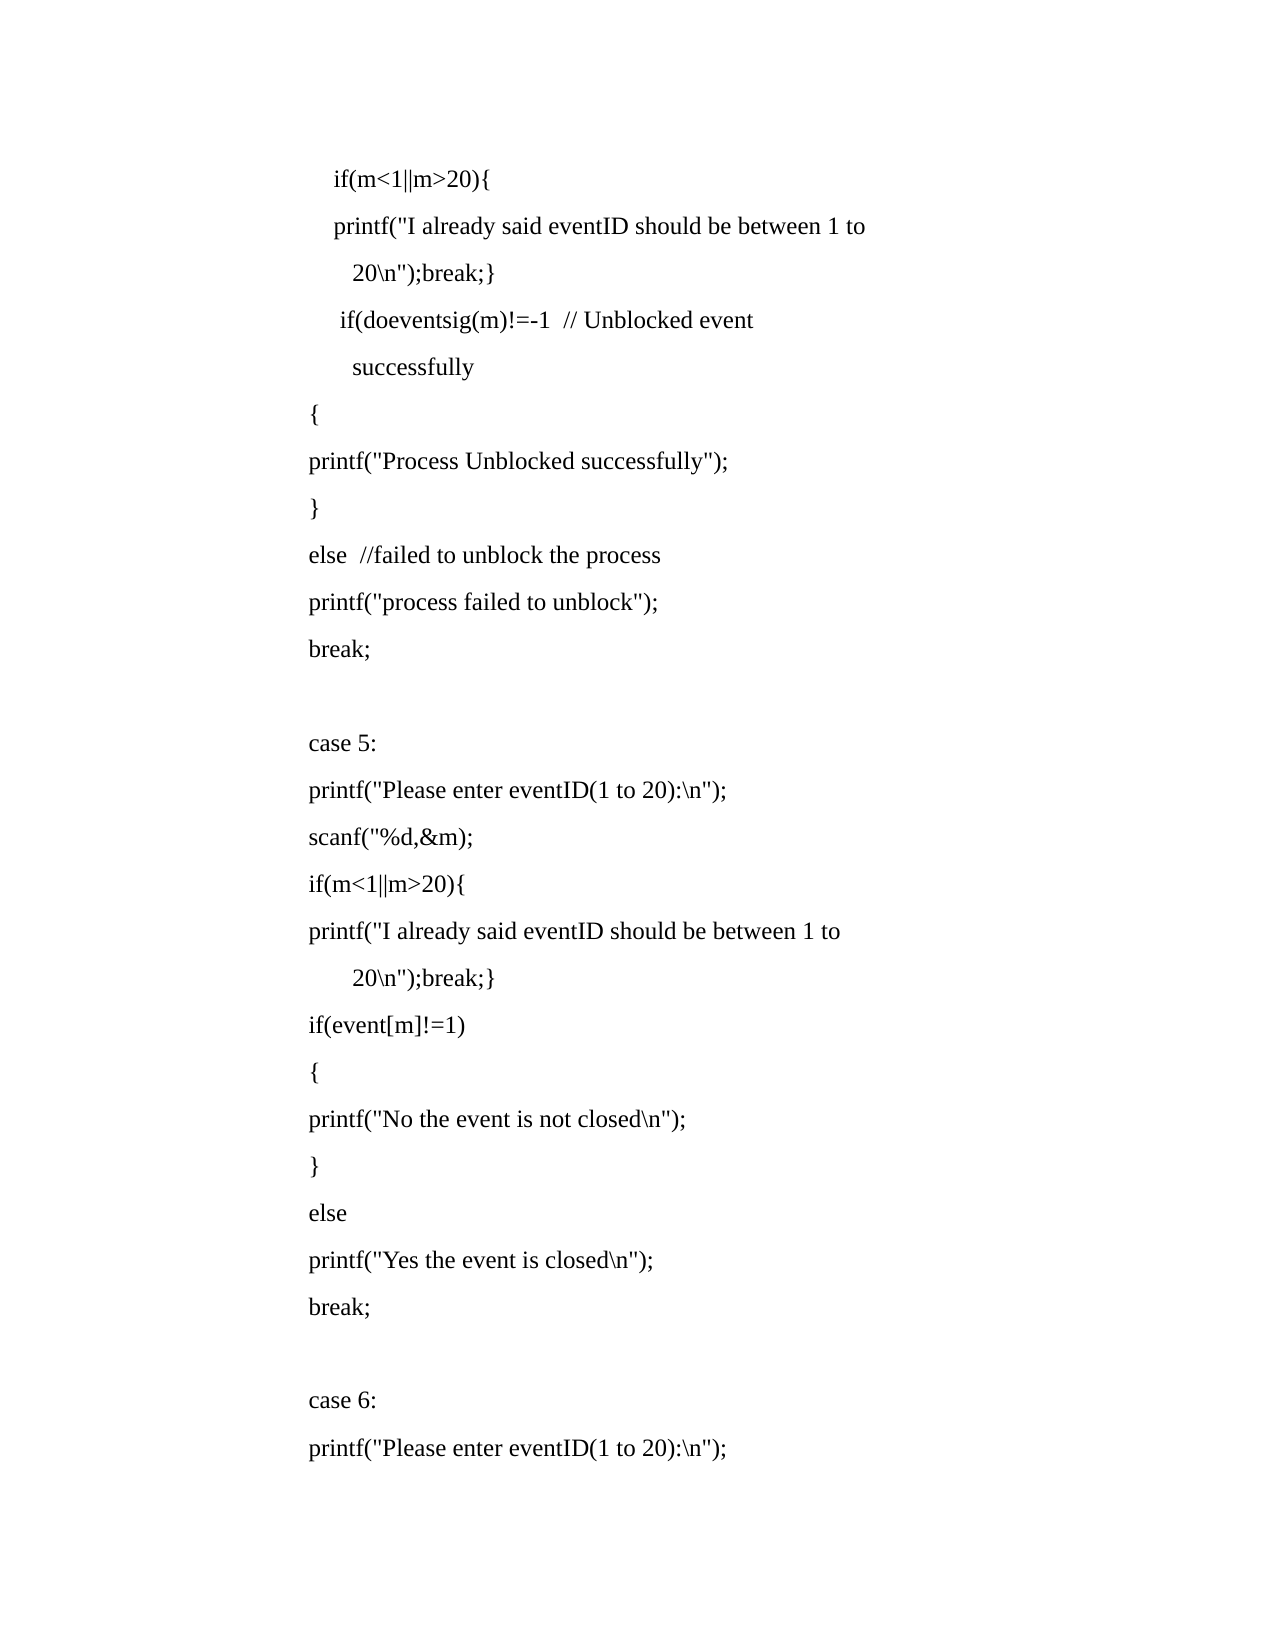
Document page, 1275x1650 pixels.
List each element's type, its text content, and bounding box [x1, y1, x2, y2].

text if(event[m]!=1) [308, 996, 877, 1043]
text printf("No the event is not closed\n"); [308, 1089, 877, 1137]
text { [308, 385, 877, 432]
text if(doeventsig(m)!=-1 // Unblocked event successfully [308, 291, 877, 385]
text scanf("%d,&m); [308, 808, 877, 855]
text break; [308, 1277, 877, 1324]
text printf("I already said eventID should be between 1 to 20\n");break;} [308, 197, 877, 291]
text printf("Yes the event is closed\n"); [308, 1231, 877, 1277]
text printf("I already said eventID should be between 1 to 20\n");break;} [308, 902, 877, 996]
text printf("Please enter eventID(1 to 20):\n"); [308, 1418, 877, 1465]
text break; [308, 620, 877, 667]
text printf("Process Unblocked successfully"); [308, 432, 877, 479]
text } [308, 1137, 877, 1183]
text else [308, 1183, 877, 1231]
text printf("process failed to unblock"); [308, 573, 877, 620]
text if(m<1||m>20){ [308, 150, 877, 197]
text case 5: [308, 714, 877, 761]
text { [308, 1043, 877, 1089]
text printf("Please enter eventID(1 to 20):\n"); [308, 761, 877, 808]
text case 6: [308, 1371, 877, 1418]
text if(m<1||m>20){ [308, 855, 877, 902]
text else //failed to unblock the process [308, 526, 877, 573]
text } [308, 479, 877, 526]
